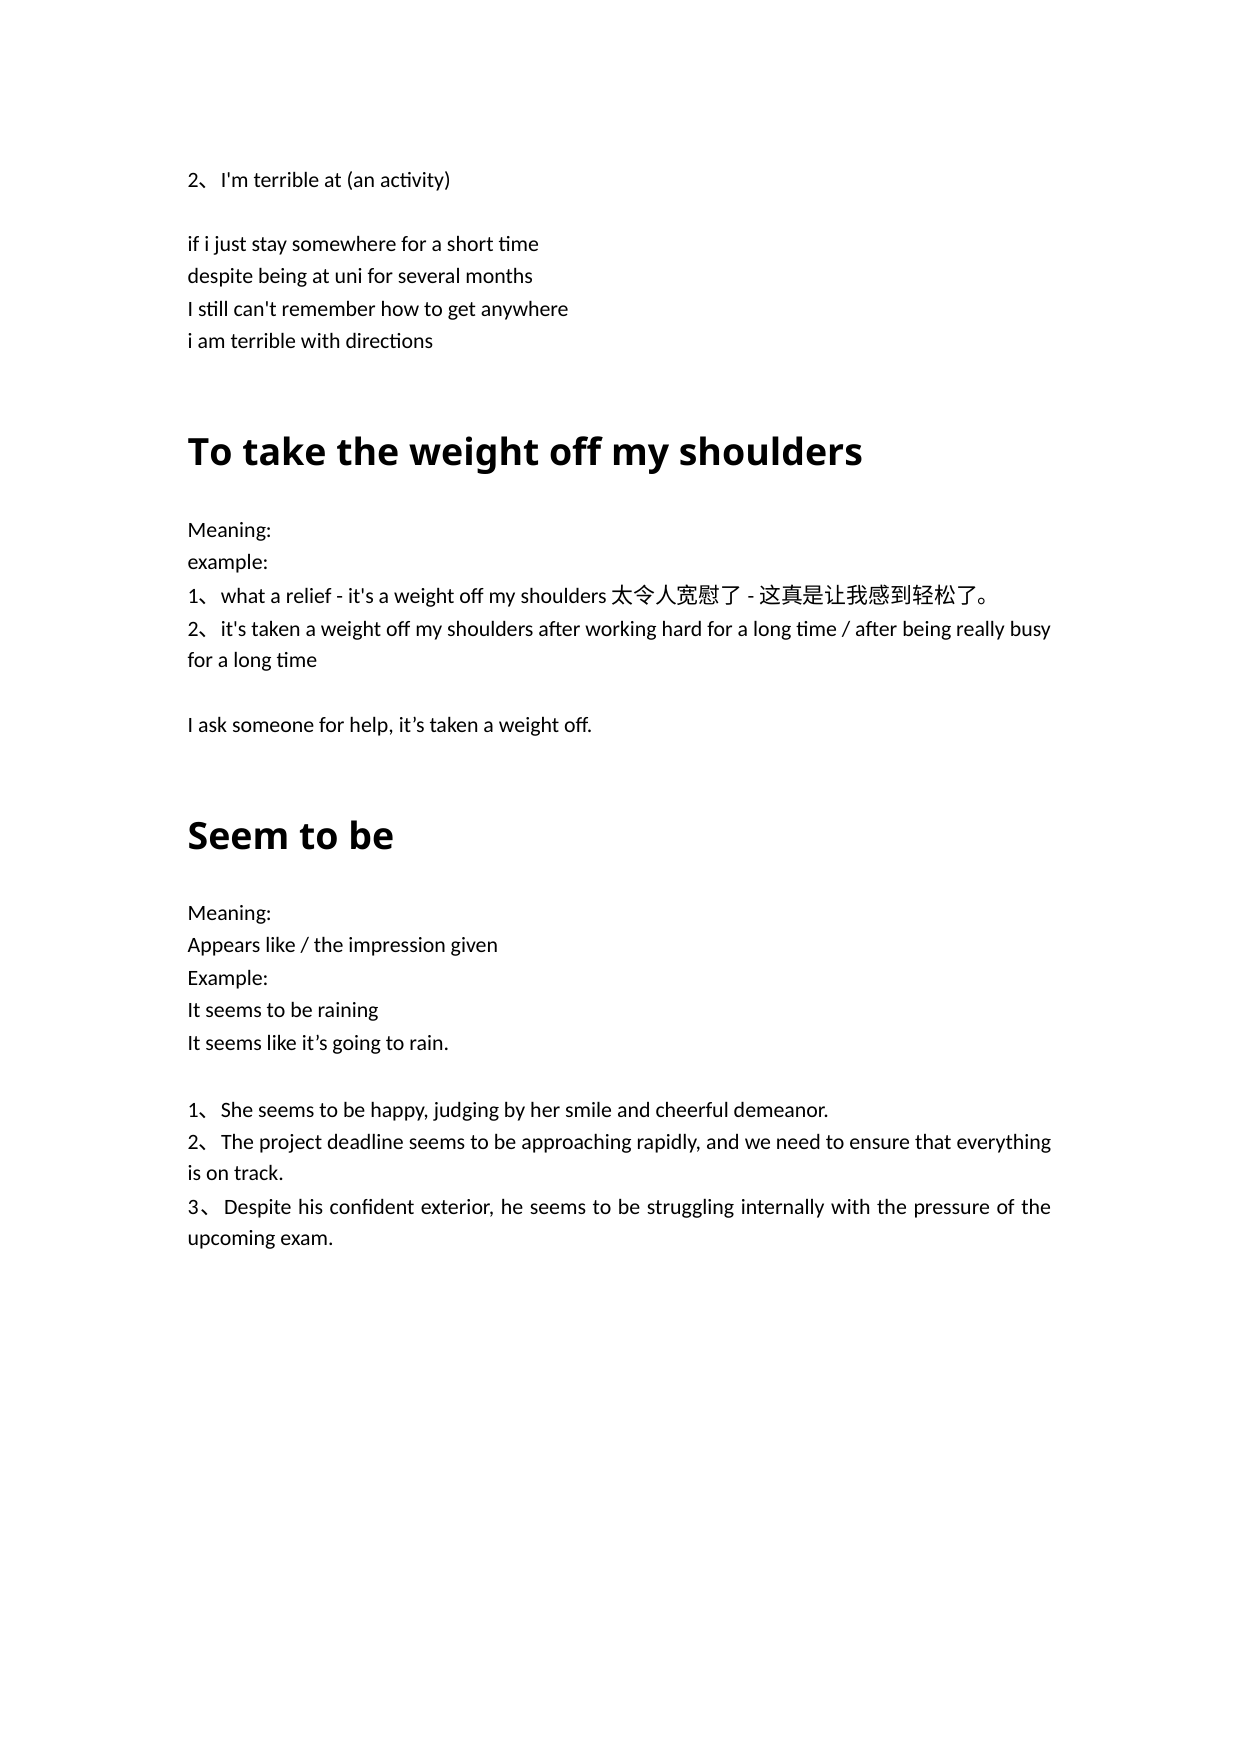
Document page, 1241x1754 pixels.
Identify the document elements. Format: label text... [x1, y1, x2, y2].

list It seems like it’s going to rain. [187, 1026, 1053, 1059]
list It seems to be raining [187, 994, 1053, 1026]
list I ask someone for help, it’s taken a weight off. [187, 708, 1053, 740]
list Example: [187, 961, 1053, 994]
list if i just stay somewhere for a short time [187, 227, 1053, 259]
list Meaning: [187, 896, 1053, 929]
list 1、She seems to be happy, judging by her smile and cheerful demeanor. [187, 1091, 1053, 1124]
list Meaning: example: [187, 513, 1053, 578]
list despite being at uni for several months [187, 259, 1053, 292]
list 2、The project deadline seems to be approaching rapidly, and we need to ensure that everything is on track. [187, 1124, 1053, 1189]
list I still can't remember how to get anywhere [187, 292, 1053, 324]
list 3、Despite his confident exterior, he seems to be struggling internally with the pressure of the upcoming exam. [187, 1189, 1053, 1254]
list I'm terrible at (an activity) [187, 162, 1053, 194]
subtitle Seem to be [187, 802, 1053, 867]
list i am terrible with directions [187, 324, 1053, 357]
subtitle To take the weight off my shoulders [187, 419, 1053, 484]
list what a relief - it's a weight off my shoulders太令人宽慰了 - 这真是让我感到轻松了。 [187, 578, 1053, 610]
list Appears like / the impression given [187, 929, 1053, 961]
list 2、it's taken a weight off my shoulders after working hard for a long time / after being really busy for a long time [187, 610, 1053, 675]
